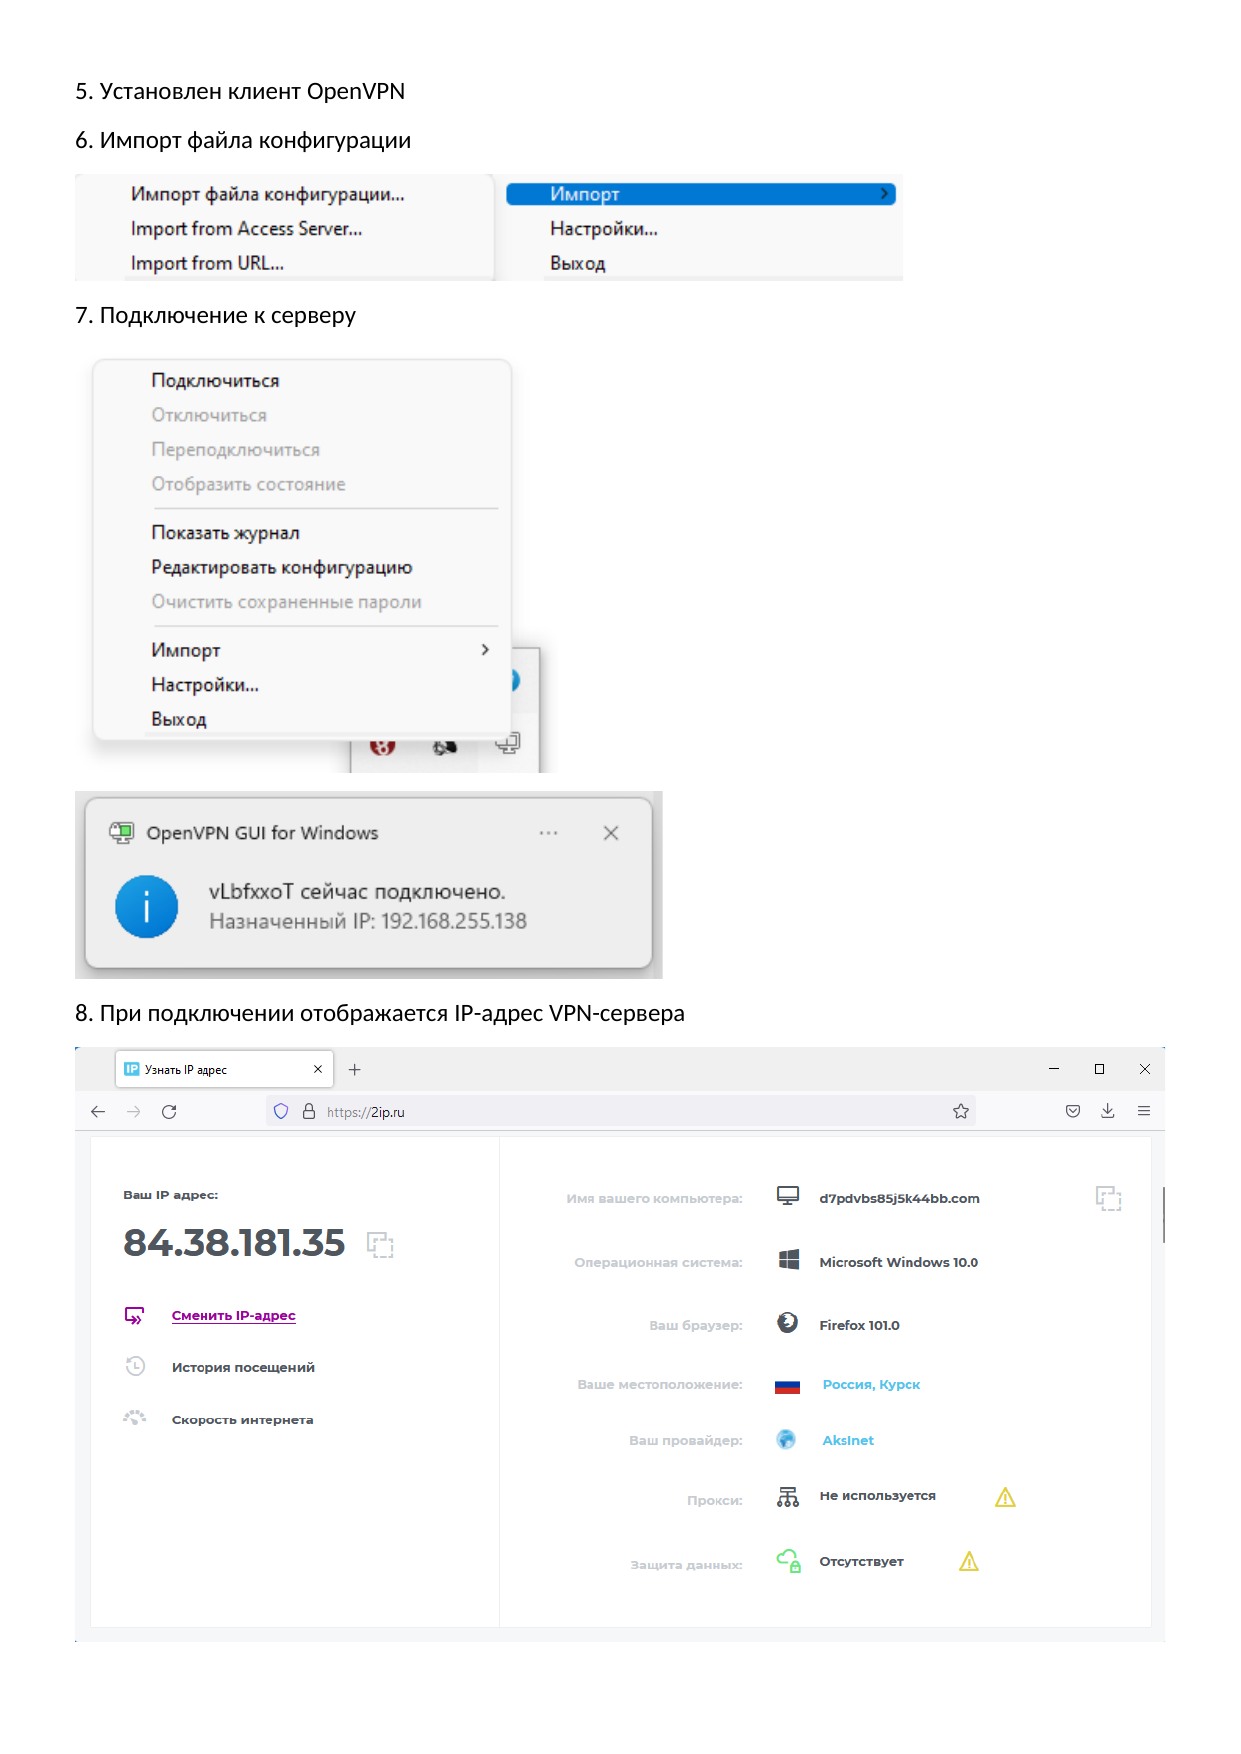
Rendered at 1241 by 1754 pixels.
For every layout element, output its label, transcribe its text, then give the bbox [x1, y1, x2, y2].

picture [75, 1047, 1166, 1642]
picture [75, 348, 558, 773]
picture [75, 791, 663, 979]
text 7. Подключение к серверу [75, 299, 1165, 330]
picture [75, 174, 904, 281]
text 5. Установлен клиент OpenVPN [75, 75, 1165, 106]
text 6. Импорт файла конфигурации [75, 124, 1165, 155]
text 8. При подключении отображается IP-адрес VPN-сервера [75, 997, 1165, 1028]
